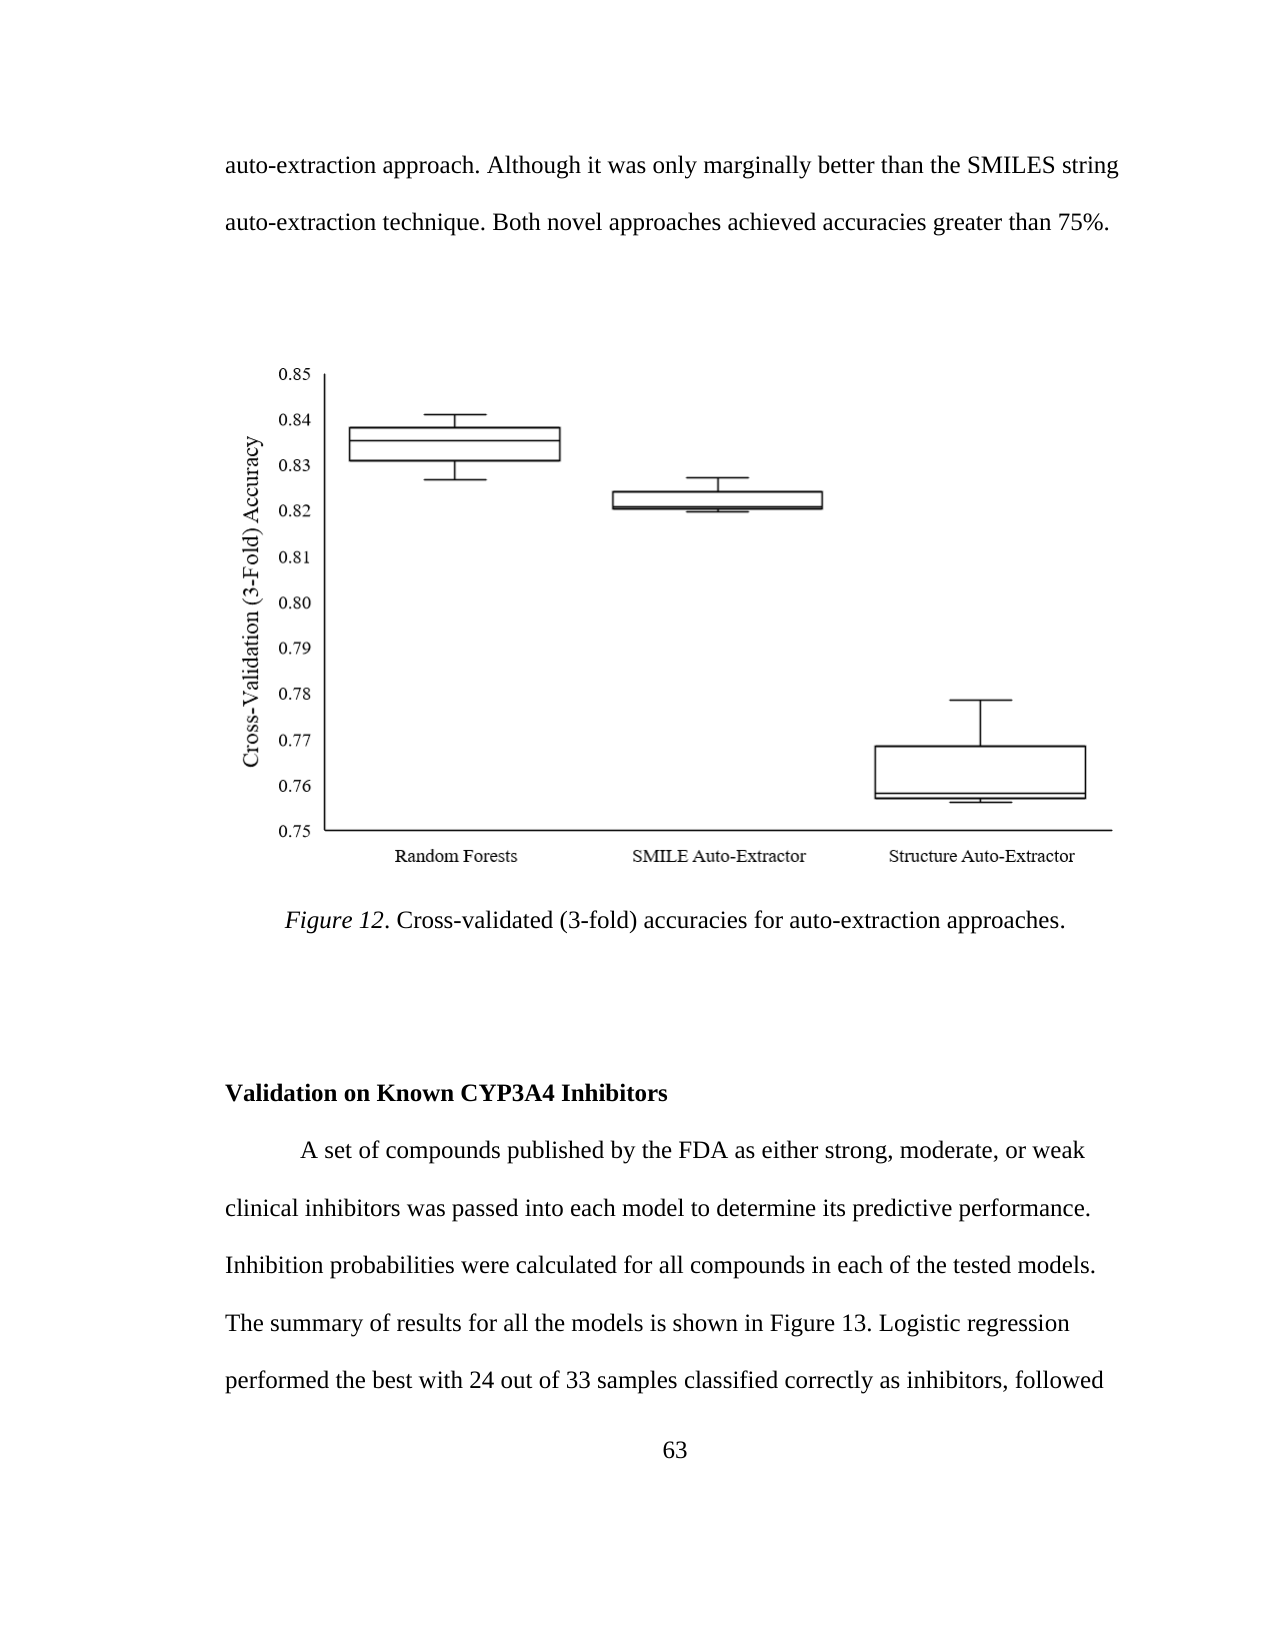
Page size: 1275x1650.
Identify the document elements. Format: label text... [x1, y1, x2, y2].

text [225, 1135, 1125, 1394]
text Validation on Known CYP3A4 Inhibitors [225, 1078, 1125, 1107]
picture [225, 351, 1125, 878]
text Figure 12. Cross-validated (3-fold) accuracies for auto-extraction approaches. [225, 905, 1125, 934]
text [225, 150, 1125, 236]
